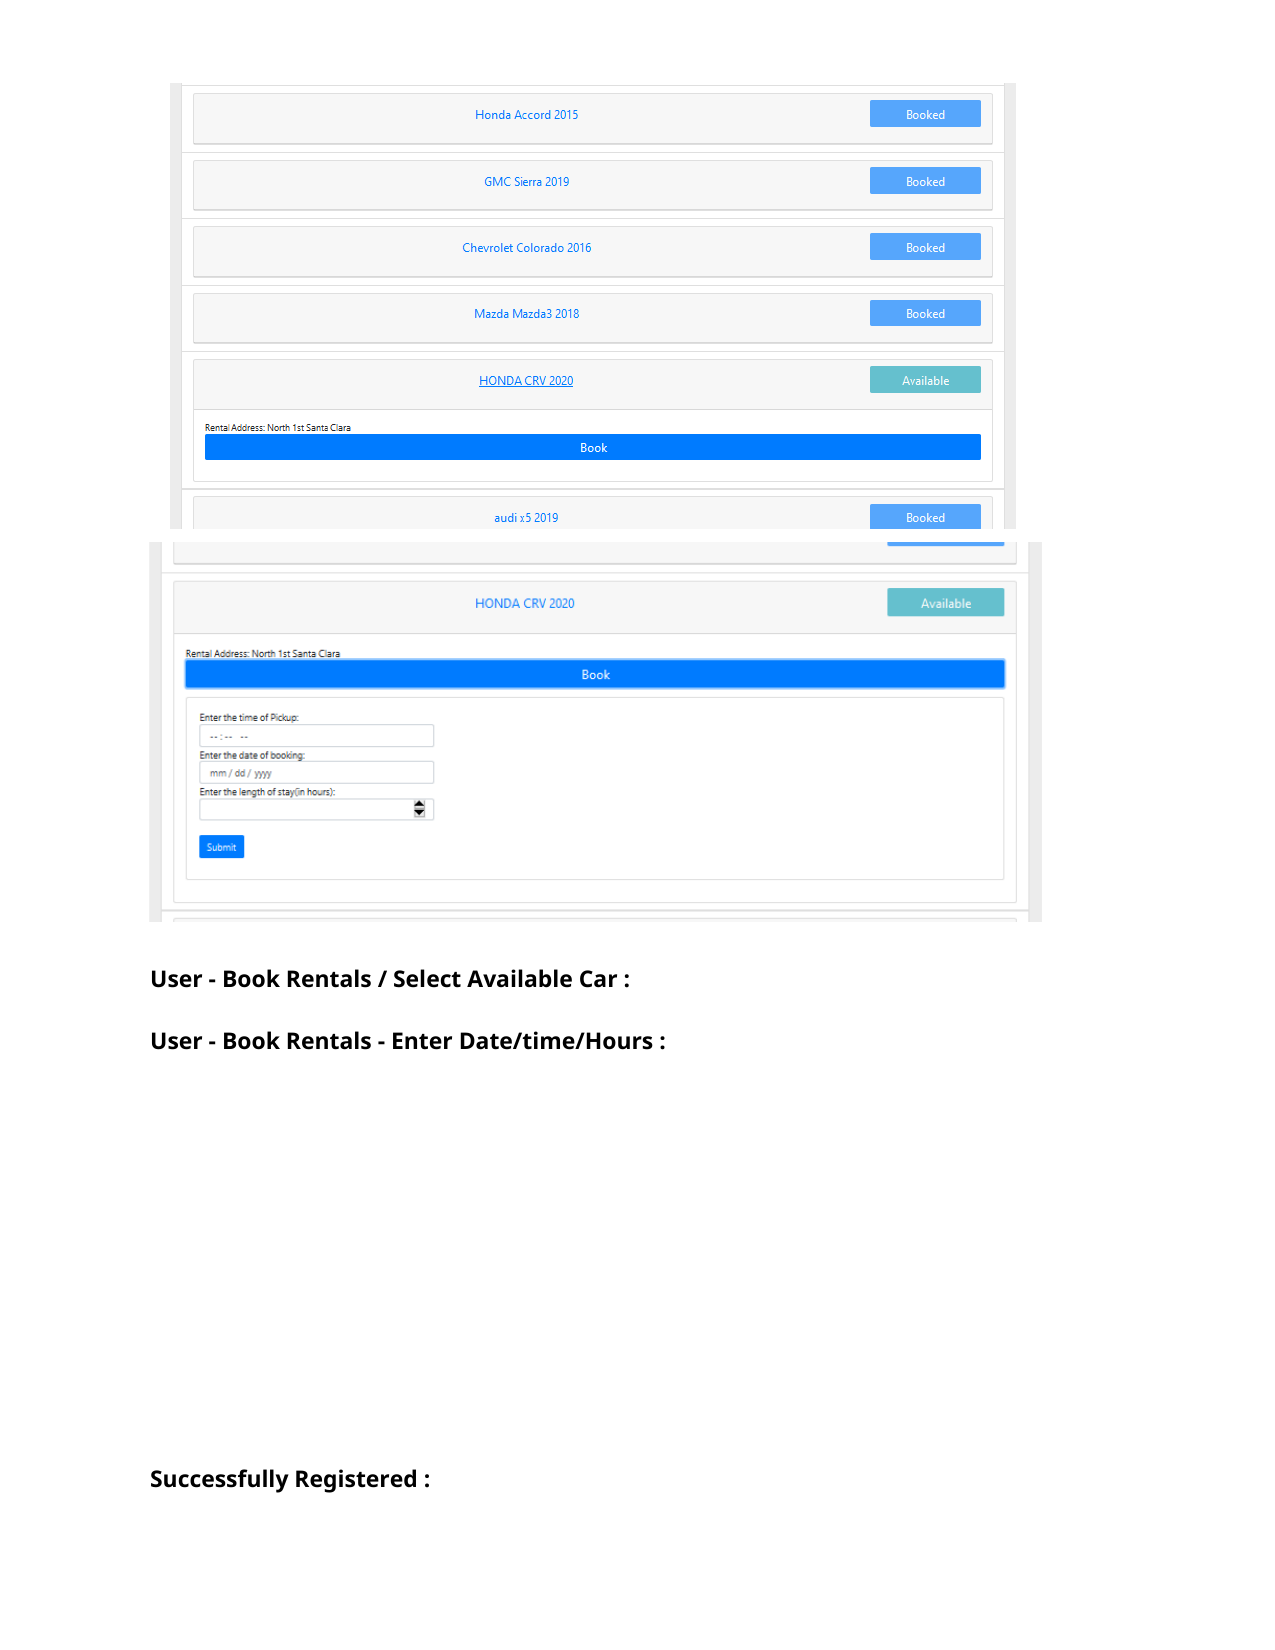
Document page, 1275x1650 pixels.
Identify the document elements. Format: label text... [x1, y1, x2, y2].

picture [132, 83, 1108, 529]
picture [120, 542, 1090, 922]
text User - Book Rentals - Enter Date/time/Hours : [150, 1025, 1125, 1056]
text Successfully Registered : [150, 1462, 1125, 1494]
